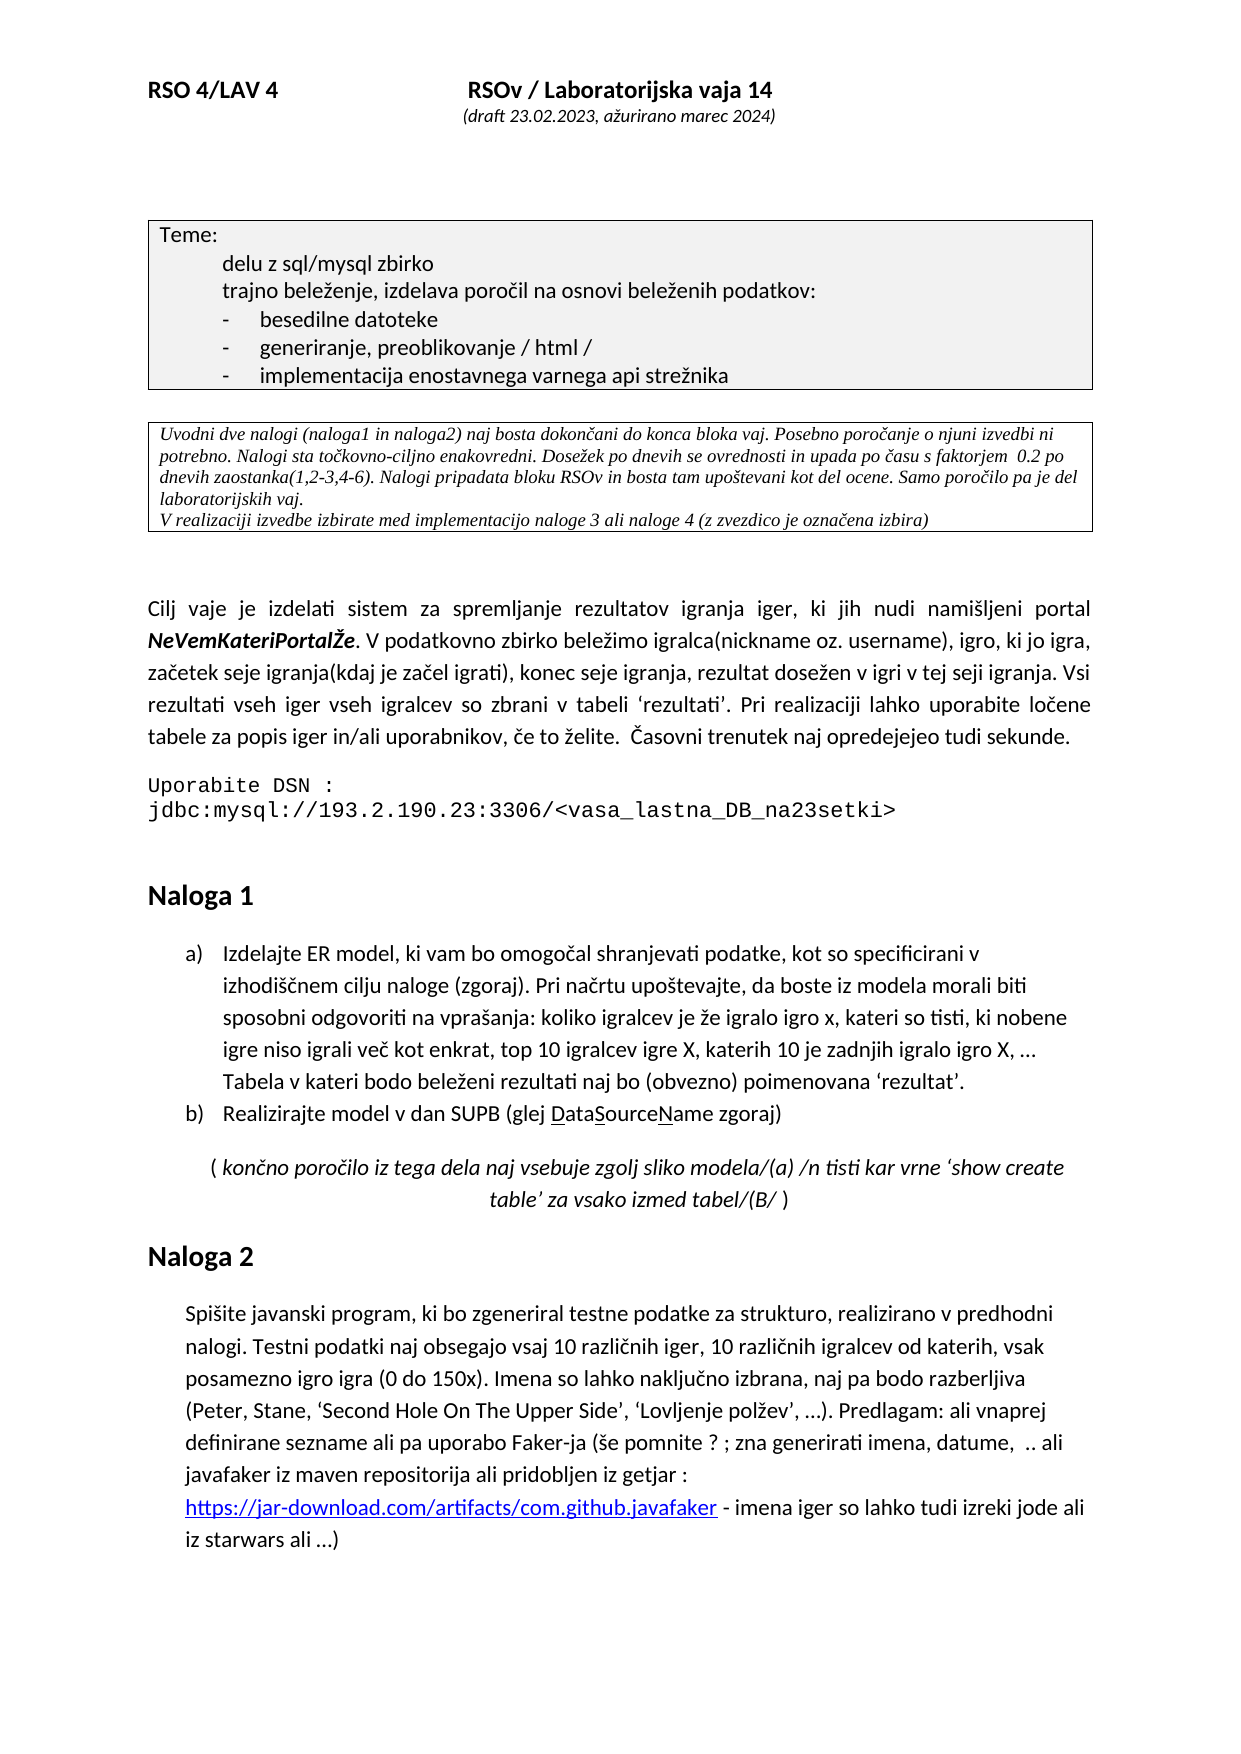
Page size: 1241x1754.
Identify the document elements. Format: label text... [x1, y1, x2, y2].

text Naloga 2 [148, 1238, 1093, 1273]
text ( končno poročilo iz tega dela naj vsebuje zgolj sliko modela/(a) /n tisti kar vrne ‘show create table’ za vsako izmed tabel/(B/ ) [185, 1153, 1093, 1213]
text Uporabite DSN : jdbc:mysql://193.2.190.23:3306/<vasa_lastna_DB_na23setki> [148, 775, 1093, 824]
table_header Teme: delu z sql/mysql zbirko trajno beleženje, izdelava poročil na osnovi beleženih podatkov: besedilne datoteke generiranje, preoblikovanje / html / implementacija enostavnega varnega api strežnika [149, 221, 1092, 389]
text Cilj vaje je izdelati sistem za spremljanje rezultatov igranja iger, ki jih nudi namišljeni portal NeVemKateriPortalŽe. V podatkovno zbirko beležimo igralca(nickname oz. username), igro, ki jo igra, začetek seje igranja(kdaj je začel igrati), konec seje igranja, rezultat dosežen v igri v tej seji igranja. Vsi rezultati vseh iger vseh igralcev so zbrani v tabeli ‘rezultati’. Pri realizaciji lahko uporabite ločene tabele za popis iger in/ali uporabnikov, če to želite. Časovni trenutek naj opredejejeo tudi sekunde. [148, 594, 1093, 750]
list Realizirajte model v dan SUPB (glej DataSourceName zgoraj) [185, 1099, 1093, 1128]
table_header Uvodni dve nalogi (naloga1 in naloga2) naj bosta dokončani do konca bloka vaj. Posebno poročanje o njuni izvedbi ni potrebno. Nalogi sta točkovno-ciljno enakovredni. Dosežek po dnevih se ovrednosti in upada po času s faktorjem 0.2 po dnevih zaostanka(1,2-3,4-6). Nalogi pripadata bloku RSOv in bosta tam upoštevani kot del ocene. Samo poročilo pa je del laboratorijskih vaj. V realizaciji izvedbe izbirate med implementacijo naloge 3 ali naloge 4 (z zvezdico je označena izbira) [149, 423, 1092, 531]
text Spišite javanski program, ki bo zgeneriral testne podatke za strukturo, realizirano v predhodni nalogi. Testni podatki naj obsegajo vsaj 10 različnih iger, 10 različnih igralcev od katerih, vsak posamezno igro igra (0 do 150x). Imena so lahko naključno izbrana, naj pa bodo razberljiva (Peter, Stane, ‘Second Hole On The Upper Side’, ‘Lovljenje polžev’, …). Predlagam: ali vnaprej definirane sezname ali pa uporabo Faker-ja (še pomnite ? ; zna generirati imena, datume, .. ali javafaker iz maven repositorija ali pridobljen iz getjar : https://jar-download.com/artifacts/com.github.javafaker - imena iger so lahko tudi izreki jode ali iz starwars ali …) [185, 1299, 1093, 1553]
list Izdelajte ER model, ki vam bo omogočal shranjevati podatke, kot so specificirani v izhodiščnem cilju naloge (zgoraj). Pri načrtu upoštevajte, da boste iz modela morali biti sposobni odgovoriti na vprašanja: koliko igralcev je že igralo igro x, kateri so tisti, ki nobene igre niso igrali več kot enkrat, top 10 igralcev igre X, katerih 10 je zadnjih igralo igro X, … Tabela v kateri bodo beleženi rezultati naj bo (obvezno) poimenovana ‘rezultat’. [185, 939, 1093, 1095]
text Naloga 1 [148, 877, 1093, 912]
